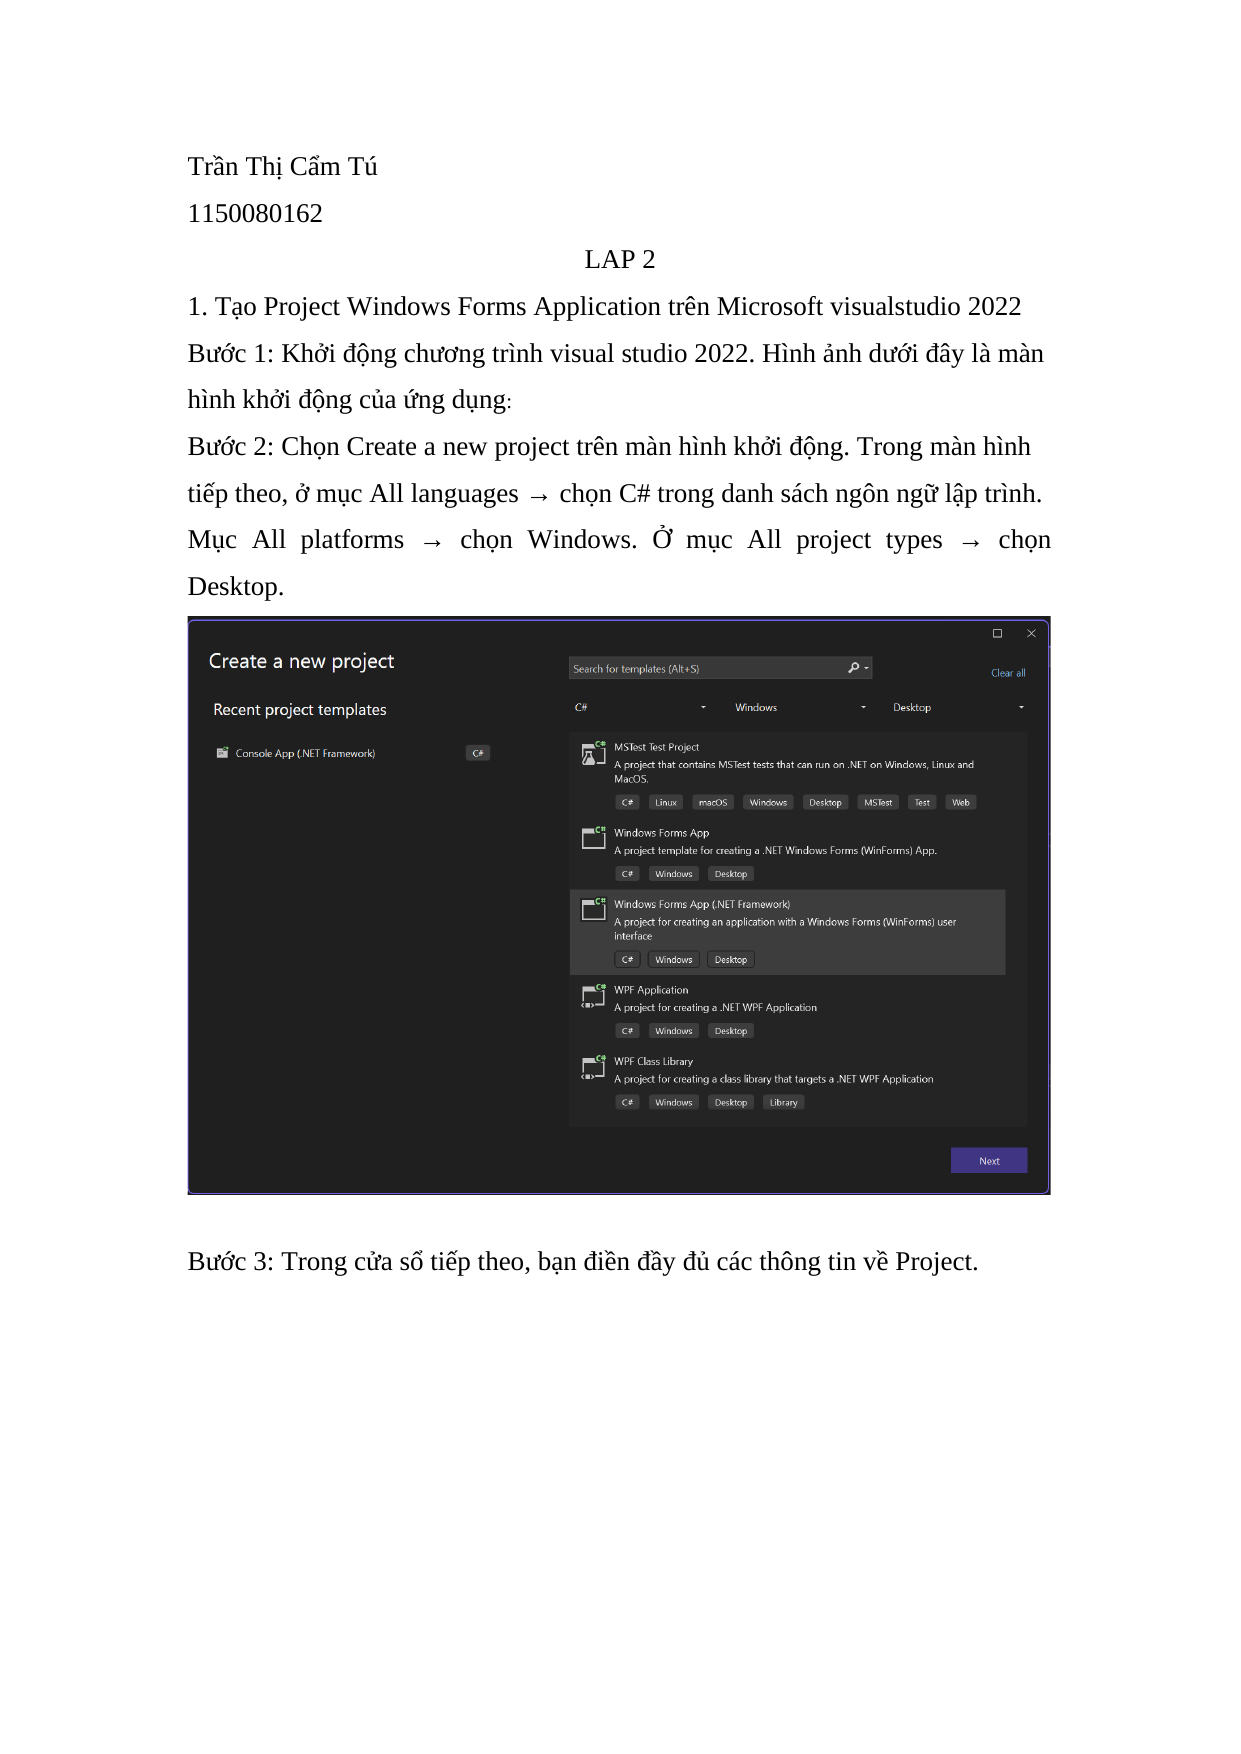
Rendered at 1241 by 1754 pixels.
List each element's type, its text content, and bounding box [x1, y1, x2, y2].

text hình khởi động của ứng dụng: [187, 383, 1053, 414]
text Bước 3: Trong cửa sổ tiếp theo, bạn điền đầy đủ các thông tin về Project. [187, 1245, 1053, 1276]
text Trần Thị Cẩm Tú [187, 150, 1053, 181]
text tiếp theo, ở mục All languages → chọn C# trong danh sách ngôn ngữ lập trình. [187, 477, 1053, 508]
text LAP 2 [187, 243, 1053, 274]
picture [187, 616, 1051, 1195]
text 1150080162 [187, 197, 1053, 228]
list Tạo Project Windows Forms Application trên Microsoft visualstudio 2022 [187, 290, 1053, 321]
text Bước 1: Khởi động chương trình visual studio 2022. Hình ảnh dưới đây là màn [187, 337, 1053, 368]
text Bước 2: Chọn Create a new project trên màn hình khởi động. Trong màn hình [187, 430, 1053, 461]
text Mục All platforms → chọn Windows. Ở mục All project types → chọn Desktop. [187, 523, 1053, 601]
